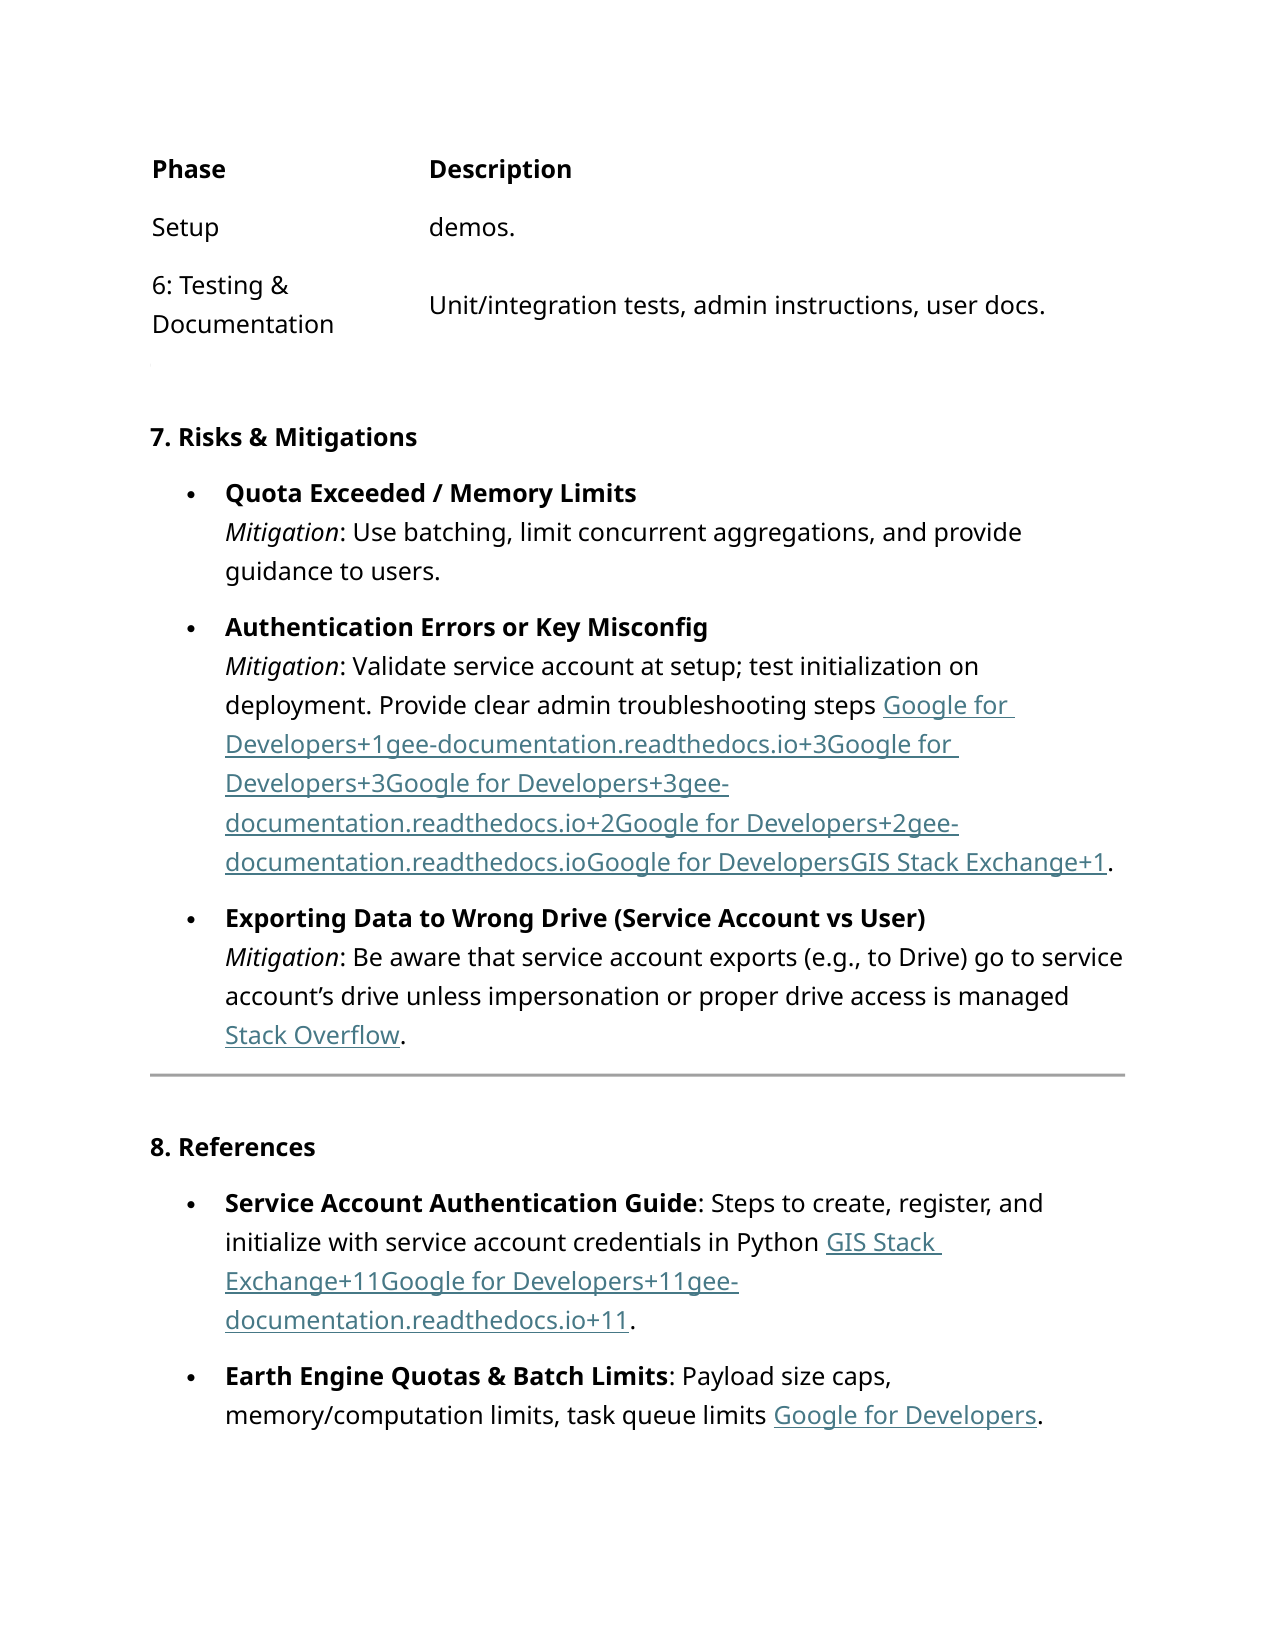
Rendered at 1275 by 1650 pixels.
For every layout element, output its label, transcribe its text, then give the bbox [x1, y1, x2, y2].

table_cell 6: Testing & Documentation [150, 266, 427, 363]
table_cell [427, 208, 1125, 266]
text 8. References [150, 1129, 1125, 1163]
table_header Description [427, 150, 1125, 208]
table_header Phase [150, 150, 427, 208]
list Earth Engine Quotas & Batch Limits: Payload size caps, memory/computation limits, task queue limits Google for Developers. [187, 1358, 1125, 1432]
table_cell Unit/integration tests, admin instructions, user docs. [427, 266, 1125, 363]
list Authentication Errors or Key Misconfig Mitigation: Validate service account at setup; test initialization on deployment. Provide clear admin troubleshooting steps Google for Developers+1gee-documentation.readthedocs.io+3Google for Developers+3Google for Developers+3gee-documentation.readthedocs.io+2Google for Developers+2gee-documentation.readthedocs.ioGoogle for DevelopersGIS Stack Exchange+1. [187, 609, 1125, 878]
list Quota Exceeded / Memory Limits Mitigation: Use batching, limit concurrent aggregations, and provide guidance to users. [187, 475, 1125, 588]
list Service Account Authentication Guide: Steps to create, register, and initialize with service account credentials in Python GIS Stack Exchange+11Google for Developers+11gee-documentation.readthedocs.io+11. [187, 1185, 1125, 1337]
list Exporting Data to Wrong Drive (Service Account vs User) Mitigation: Be aware that service account exports (e.g., to Drive) go to service account’s drive unless impersonation or proper drive access is managed Stack Overflow. [187, 900, 1125, 1052]
text 7. Risks & Mitigations [150, 419, 1125, 453]
table_cell 5: Security & Admin Setup [150, 208, 427, 266]
